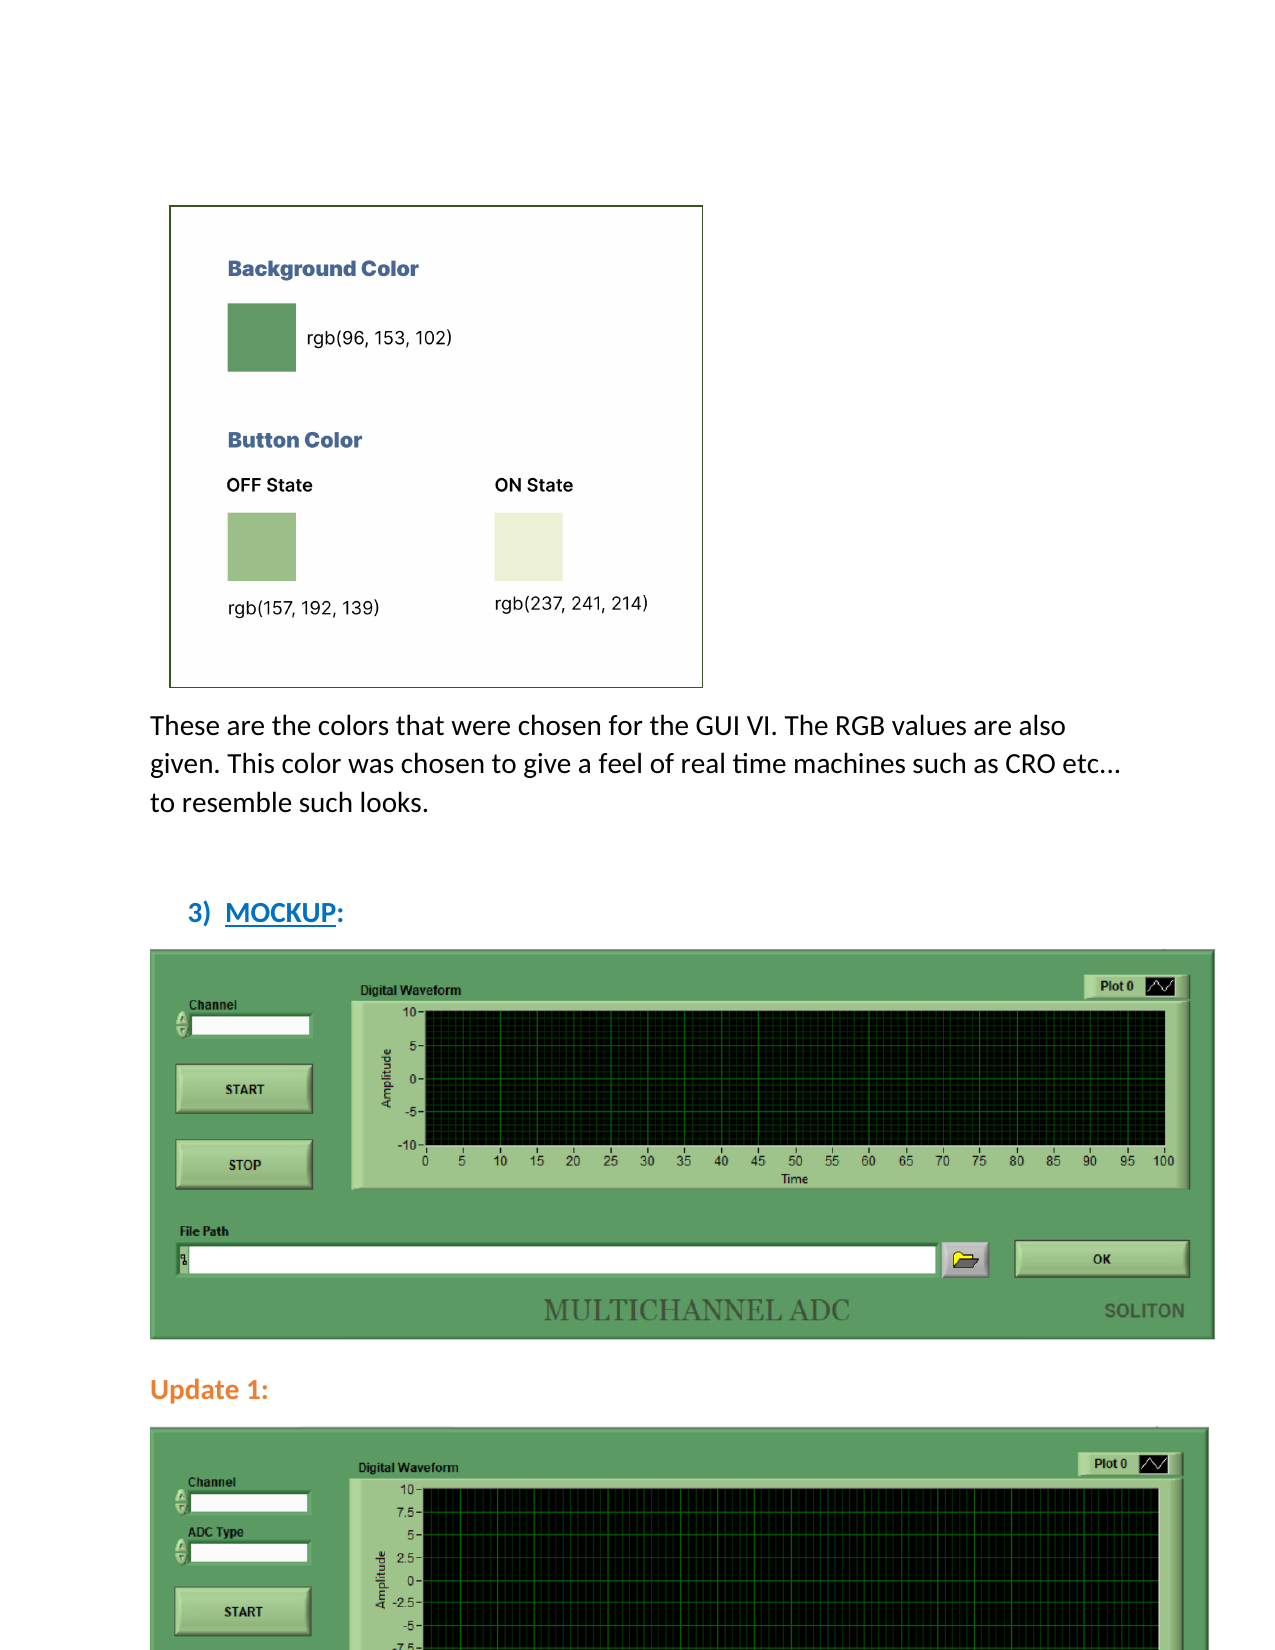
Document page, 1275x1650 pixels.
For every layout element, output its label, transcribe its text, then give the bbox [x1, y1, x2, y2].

text Update 1: [150, 1371, 1125, 1407]
text These are the colors that were chosen for the GUI VI. The RGB values are also given. This color was chosen to give a feel of real time machines such as CRO etc... to resemble such looks. [150, 707, 1125, 820]
list MOCKUP: [187, 894, 1125, 930]
